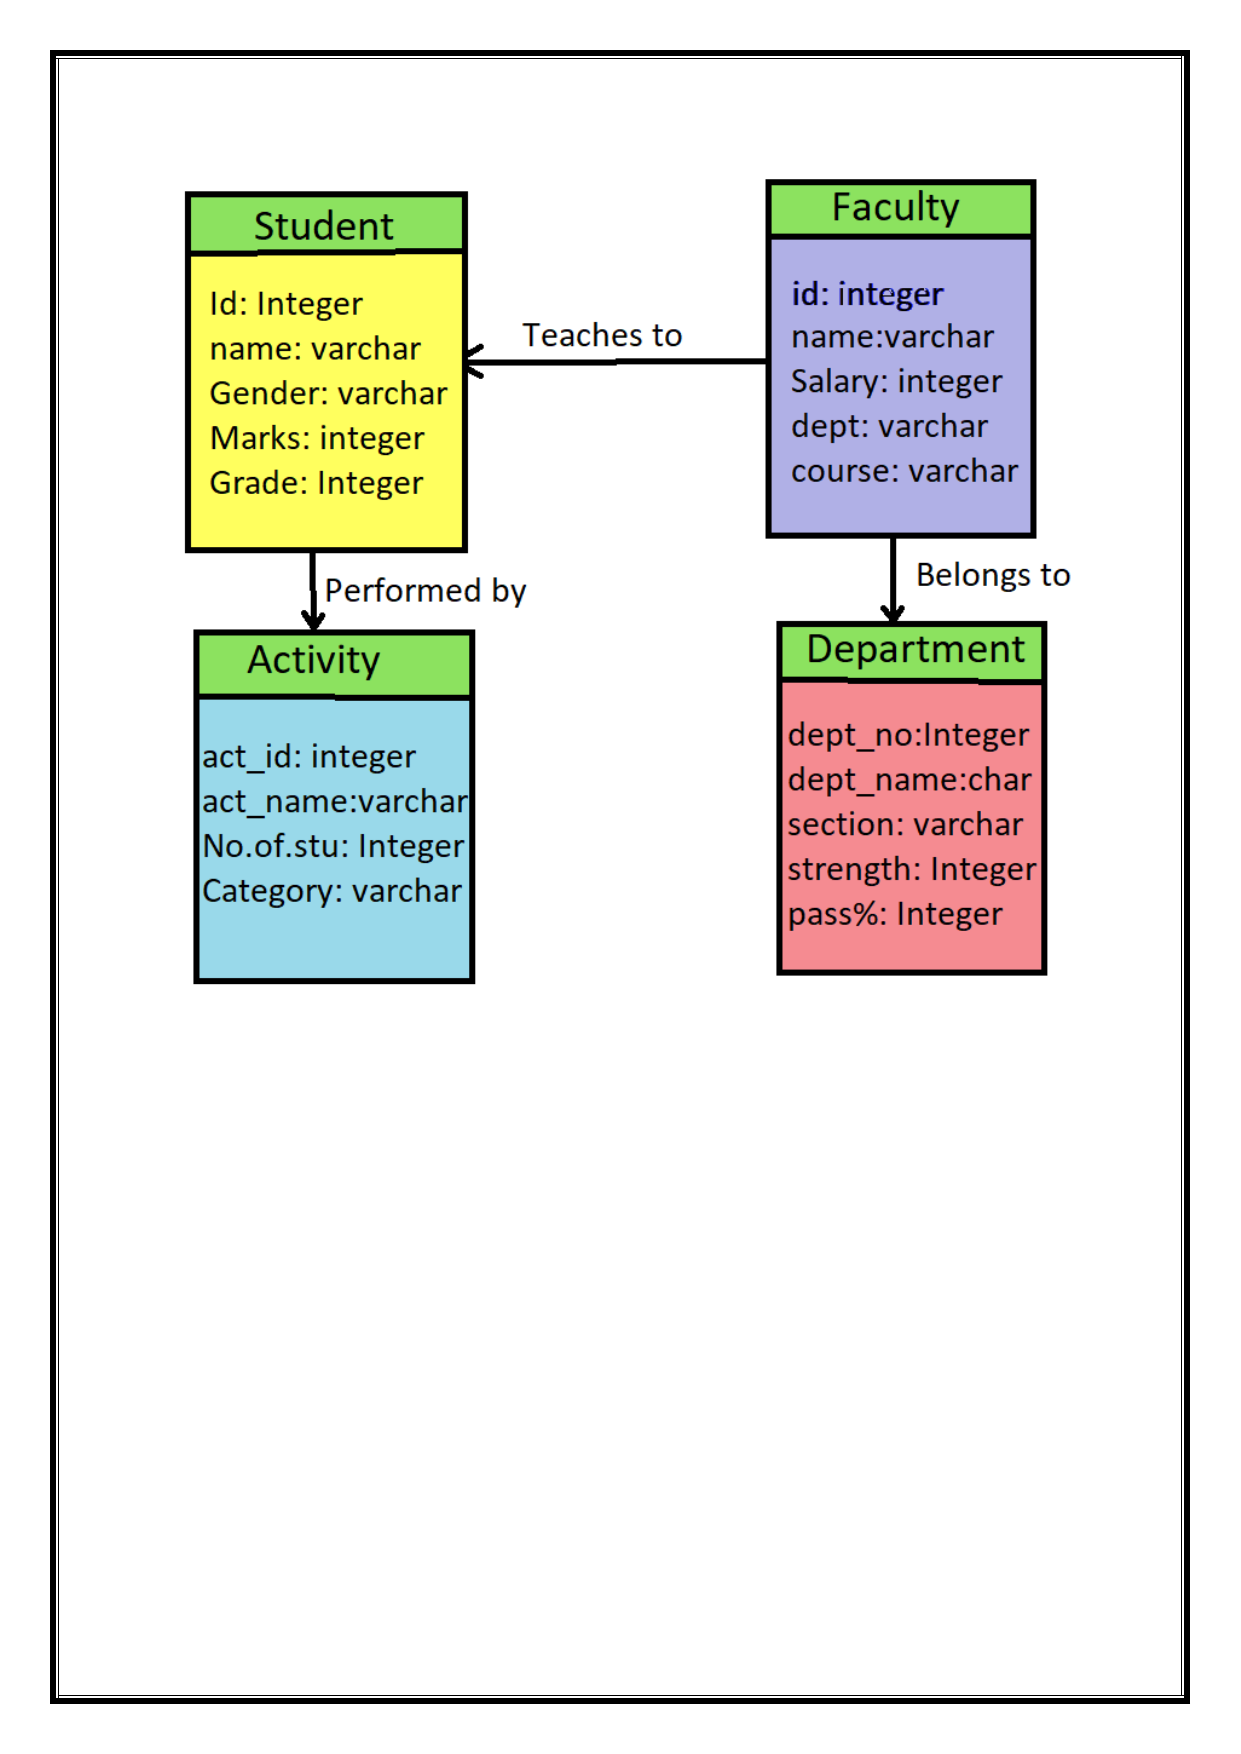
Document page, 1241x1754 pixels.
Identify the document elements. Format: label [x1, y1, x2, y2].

picture [150, 150, 1091, 1029]
